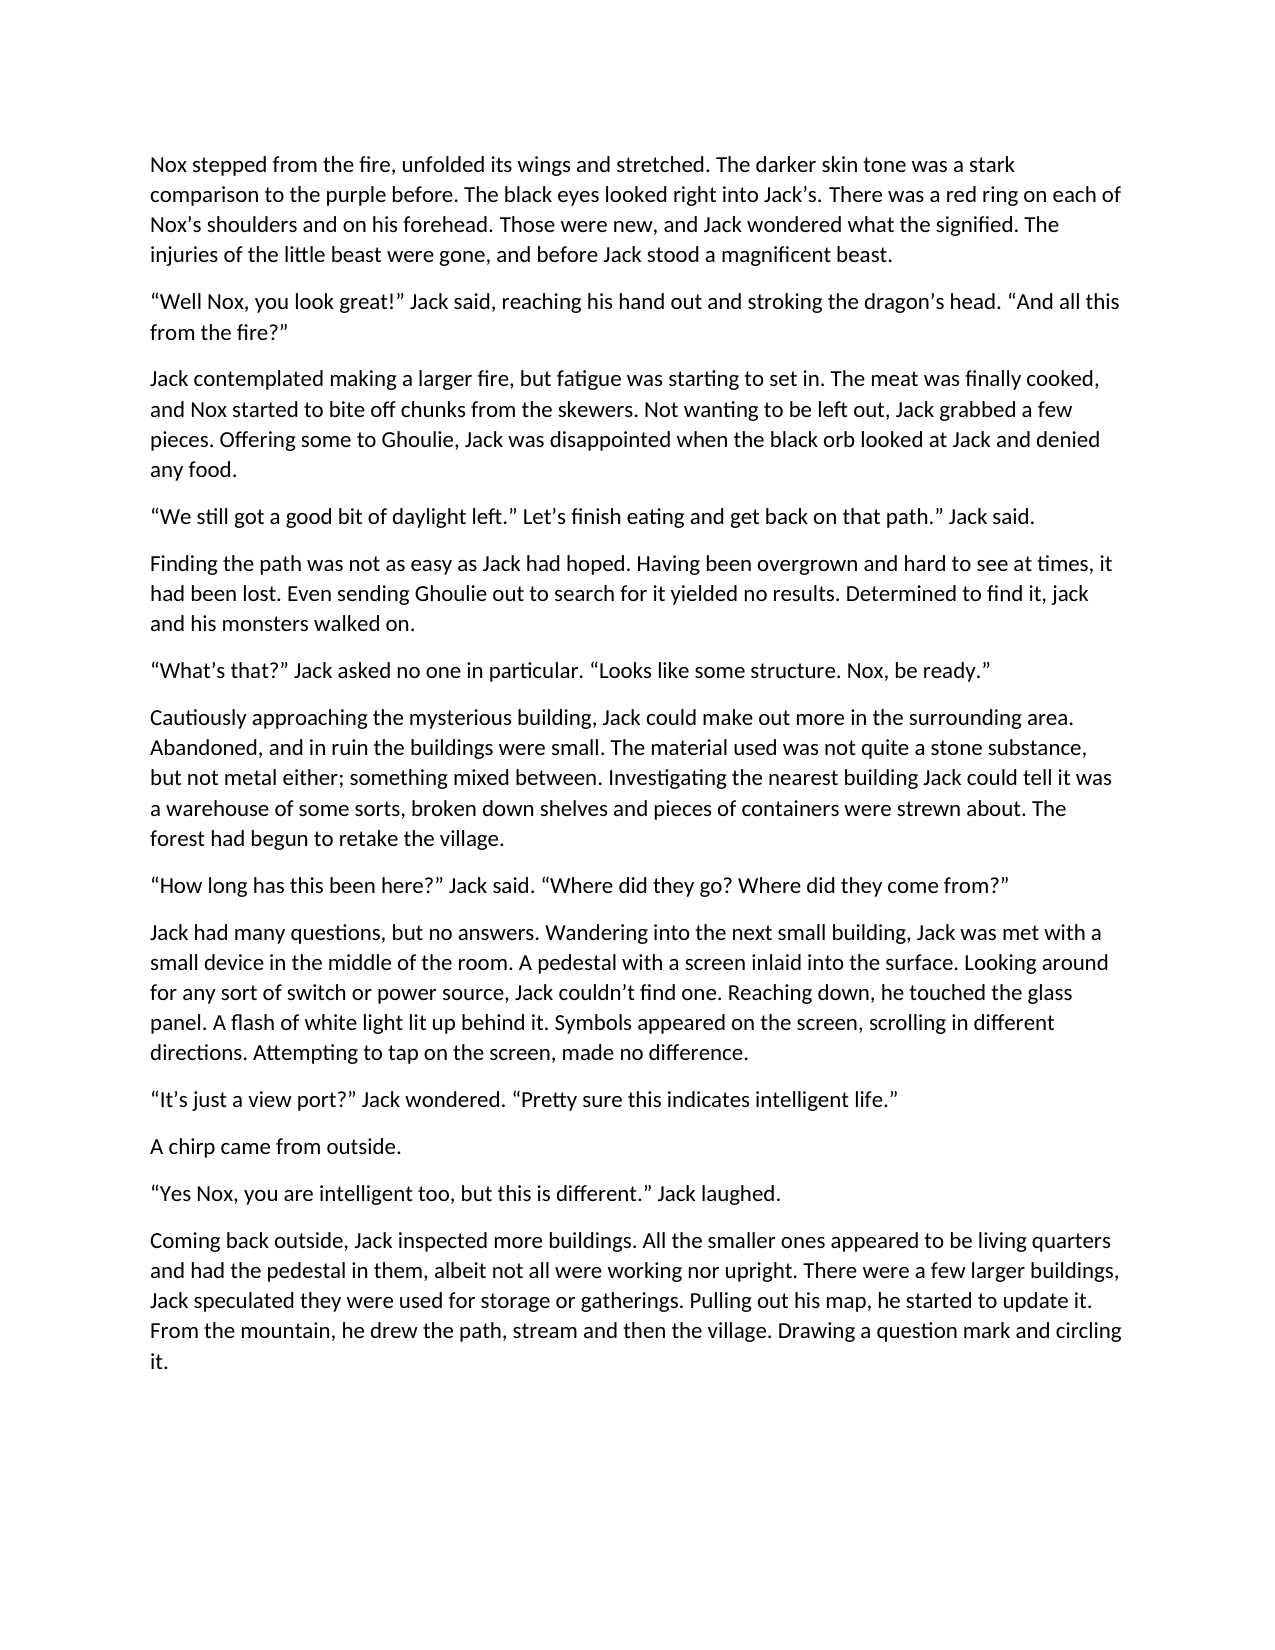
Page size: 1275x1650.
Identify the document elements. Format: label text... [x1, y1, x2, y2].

text “It’s just a view port?” Jack wondered. “Pretty sure this indicates intelligent life.” [150, 1085, 1125, 1113]
text “How long has this been here?” Jack said. “Where did they go? Where did they come from?” [150, 871, 1125, 899]
text “Yes Nox, you are intelligent too, but this is different.” Jack laughed. [150, 1179, 1125, 1207]
text Nox stepped from the fire, unfolded its wings and stretched. The darker skin tone was a stark comparison to the purple before. The black eyes looked right into Jack’s. There was a red ring on each of Nox’s shoulders and on his forehead. Those were new, and Jack wondered what the signified. The injuries of the little beast were gone, and before Jack stood a magnificent beast. [150, 150, 1125, 269]
text Jack contemplated making a larger fire, but fatigue was starting to set in. The meat was finally cooked, and Nox started to bite off chunks from the skewers. Not wanting to be left out, Jack grabbed a few pieces. Offering some to Ghoulie, Jack was disappointed when the black orb looked at Jack and denied any food. [150, 364, 1125, 483]
text “We still got a good bit of daylight left.” Let’s finish eating and get back on that path.” Jack said. [150, 502, 1125, 530]
text Jack had many questions, but no answers. Wandering into the next small building, Jack was met with a small device in the middle of the room. A pedestal with a screen inlaid into the surface. Looking around for any sort of switch or power source, Jack couldn’t find one. Reaching down, he touched the glass panel. A flash of white light lit up behind it. Symbols appeared on the screen, scrolling in different directions. Attempting to tap on the screen, made no difference. [150, 918, 1125, 1067]
text Coming back outside, Jack inspected more buildings. All the smaller ones appeared to be living quarters and had the pedestal in them, albeit not all were working nor upright. There were a few larger buildings, Jack speculated they were used for storage or gatherings. Pulling out his map, he started to update it. From the mountain, he drew the path, stream and then the village. Drawing a question mark and circling it. [150, 1226, 1125, 1375]
text “What’s that?” Jack asked no one in particular. “Looks like some structure. Nox, be ready.” [150, 656, 1125, 684]
text Cautiously approaching the mysterious building, Jack could make out more in the surrounding area. Abandoned, and in ruin the buildings were small. The material used was not quite a stone substance, but not metal either; something mixed between. Investigating the nearest building Jack could tell it was a warehouse of some sorts, broken down shelves and pieces of containers were strewn about. The forest had begun to retake the village. [150, 703, 1125, 852]
text A chirp came from outside. [150, 1132, 1125, 1160]
text “Well Nox, you look great!” Jack said, reaching his hand out and stroking the dragon’s head. “And all this from the fire?” [150, 287, 1125, 346]
text Finding the path was not as easy as Jack had hoped. Having been overgrown and hard to see at times, it had been lost. Even sending Ghoulie out to search for it yielded no results. Determined to find it, jack and his monsters walked on. [150, 549, 1125, 637]
